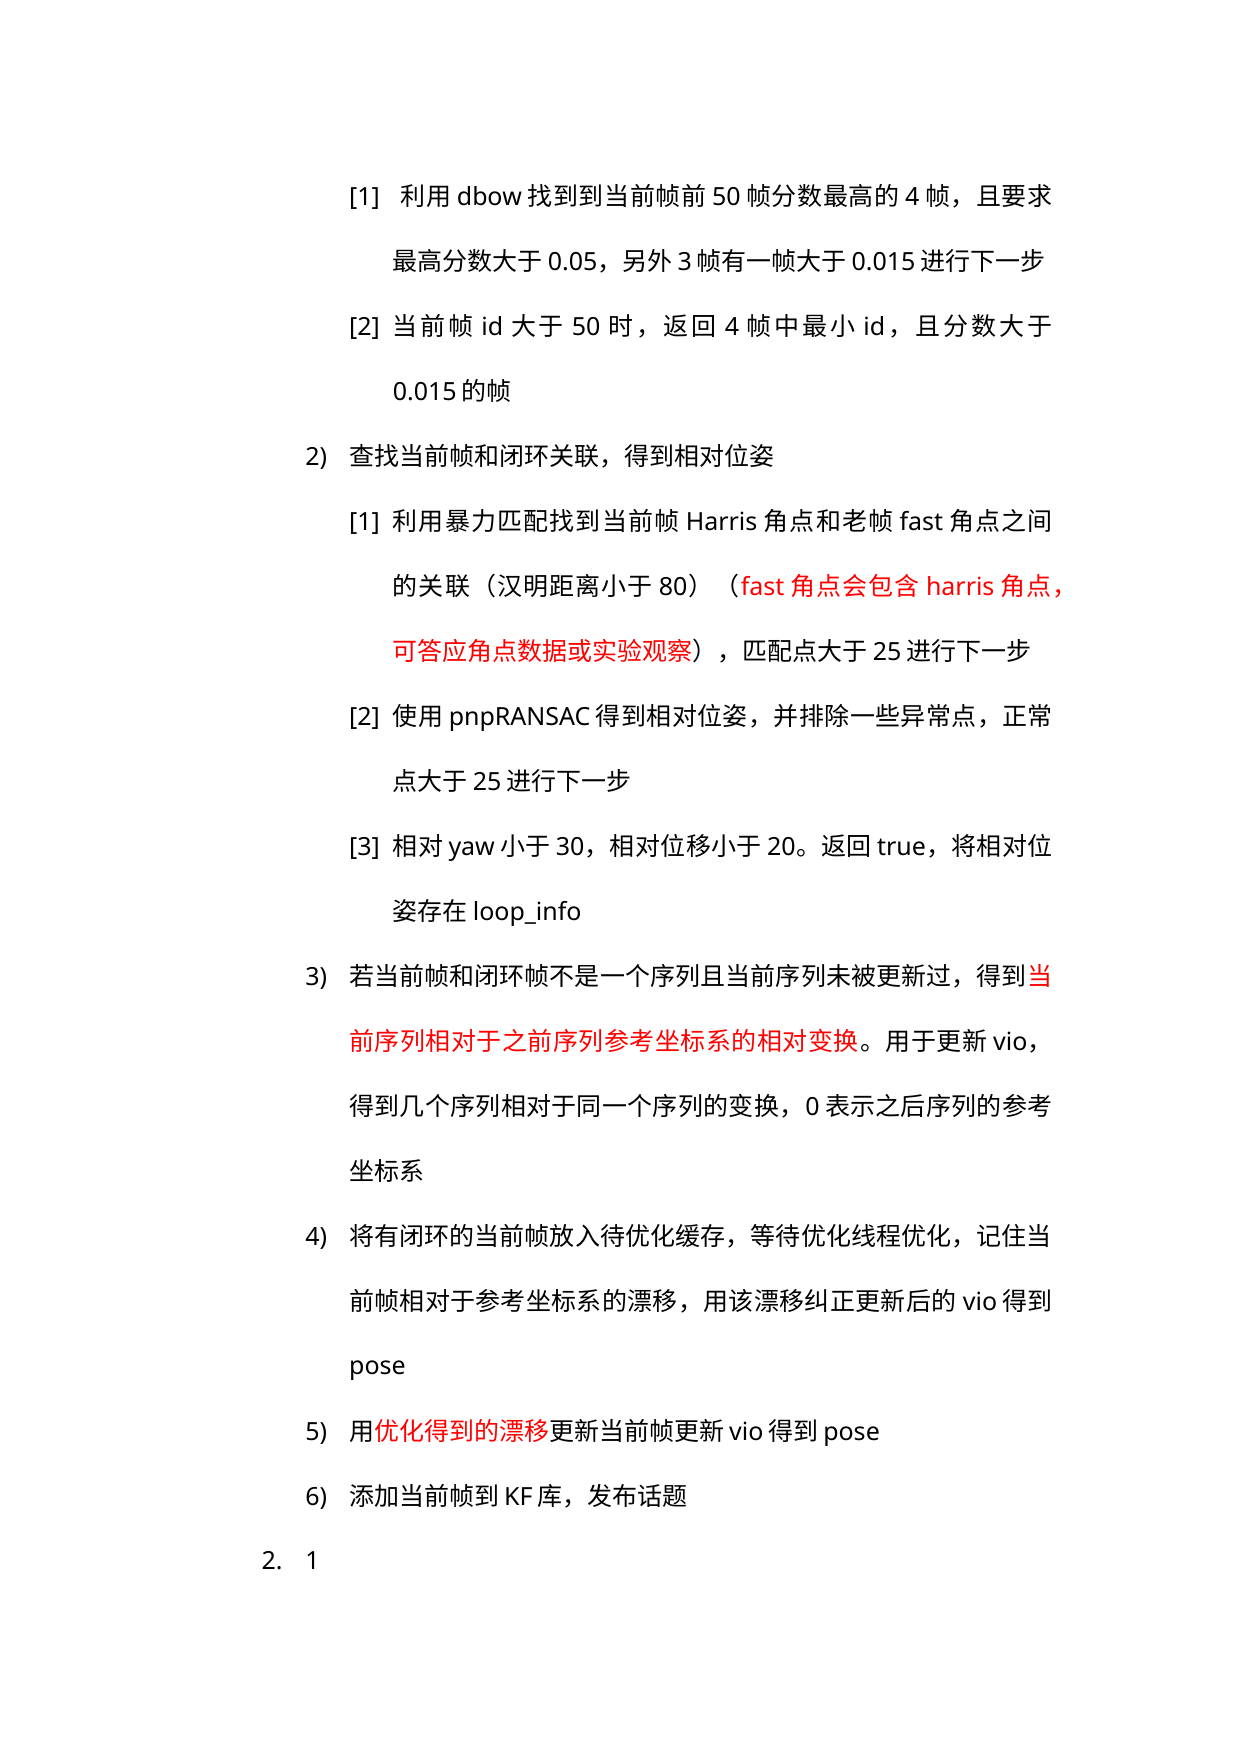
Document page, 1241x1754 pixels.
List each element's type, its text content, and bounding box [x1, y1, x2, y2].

list 若当前帧和闭环帧不是一个序列且当前序列未被更新过，得到当前序列相对于之前序列参考坐标系的相对变换。用于更新vio，得到几个序列相对于同一个序列的变换，0表示之后序列的参考坐标系 [305, 942, 1053, 1202]
list 1 [261, 1527, 1053, 1592]
list 查找当前帧和闭环关联，得到相对位姿 [305, 422, 1053, 487]
list 添加当前帧到KF库，发布话题 [305, 1462, 1053, 1527]
list 利用dbow找到到当前帧前50帧分数最高的4帧，且要求最高分数大于0.05，另外3帧有一帧大于0.015进行下一步 [349, 162, 1053, 292]
list 利用暴力匹配找到当前帧Harris角点和老帧fast角点之间的关联（汉明距离小于80）（fast角点会包含harris角点，可答应角点数据或实验观察），匹配点大于25进行下一步 [349, 487, 1053, 682]
list 将有闭环的当前帧放入待优化缓存，等待优化线程优化，记住当前帧相对于参考坐标系的漂移，用该漂移纠正更新后的vio得到pose [305, 1202, 1053, 1397]
list 用优化得到的漂移更新当前帧更新vio得到pose [305, 1397, 1053, 1462]
list 使用pnpRANSAC得到相对位姿，并排除一些异常点，正常点大于25进行下一步 [349, 682, 1053, 812]
list 当前帧id大于50时，返回4帧中最小id，且分数大于0.015的帧 [349, 292, 1053, 422]
list 相对yaw小于30，相对位移小于20。返回true，将相对位姿存在loop_info [349, 812, 1053, 942]
